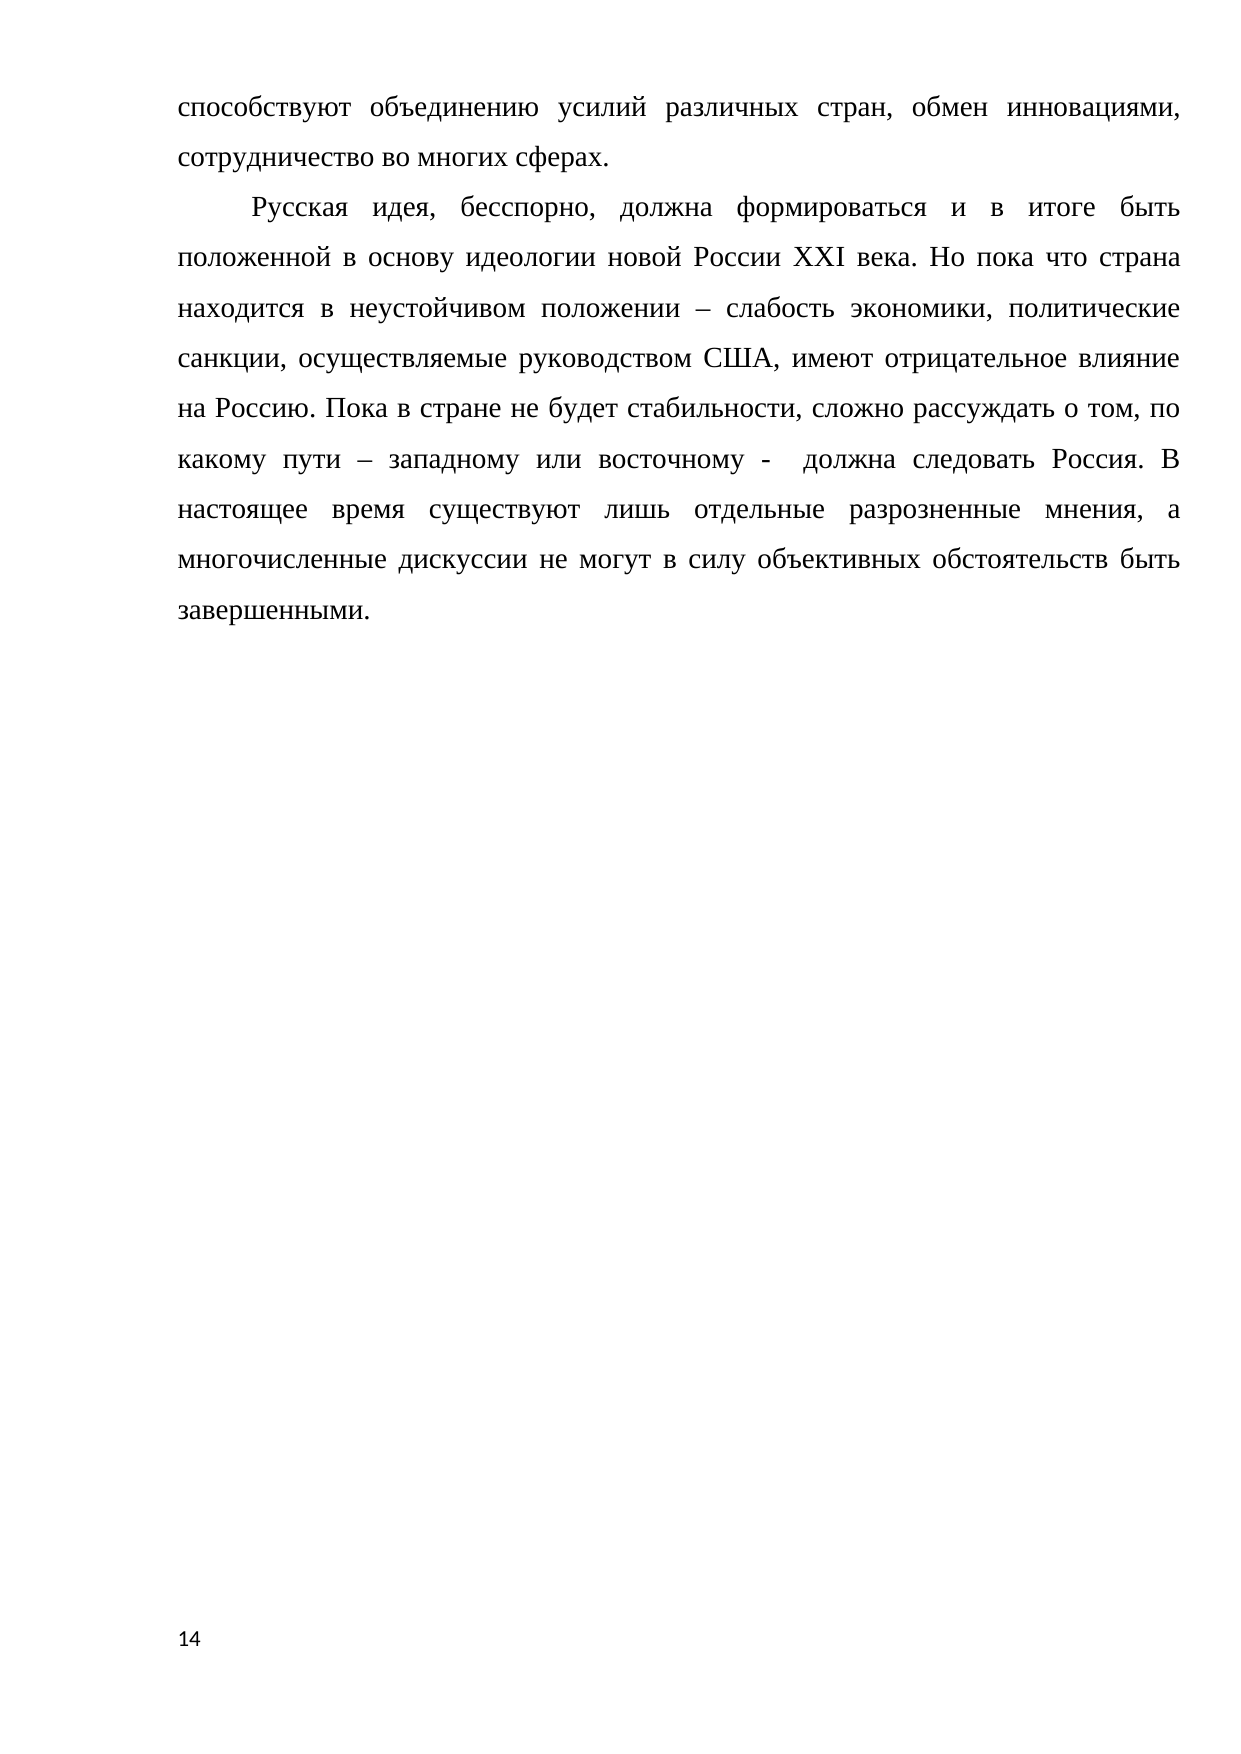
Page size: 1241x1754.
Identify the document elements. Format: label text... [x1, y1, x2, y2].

text Русская идея, бесспорно, должна формироваться и в итоге быть положенной в основу идеологии новой России ХХI века. Но пока что страна находится в неустойчивом положении – слабость экономики, политические санкции, осуществляемые руководством США, имеют отрицательное влияние на Россию. Пока в стране не будет стабильности, сложно рассуждать о том, по какому пути – западному или восточному - должна следовать Россия. В настоящее время существуют лишь отдельные разрозненные мнения, а многочисленные дискуссии не могут в силу объективных обстоятельств быть завершенными. [177, 189, 1181, 625]
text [177, 89, 1181, 172]
